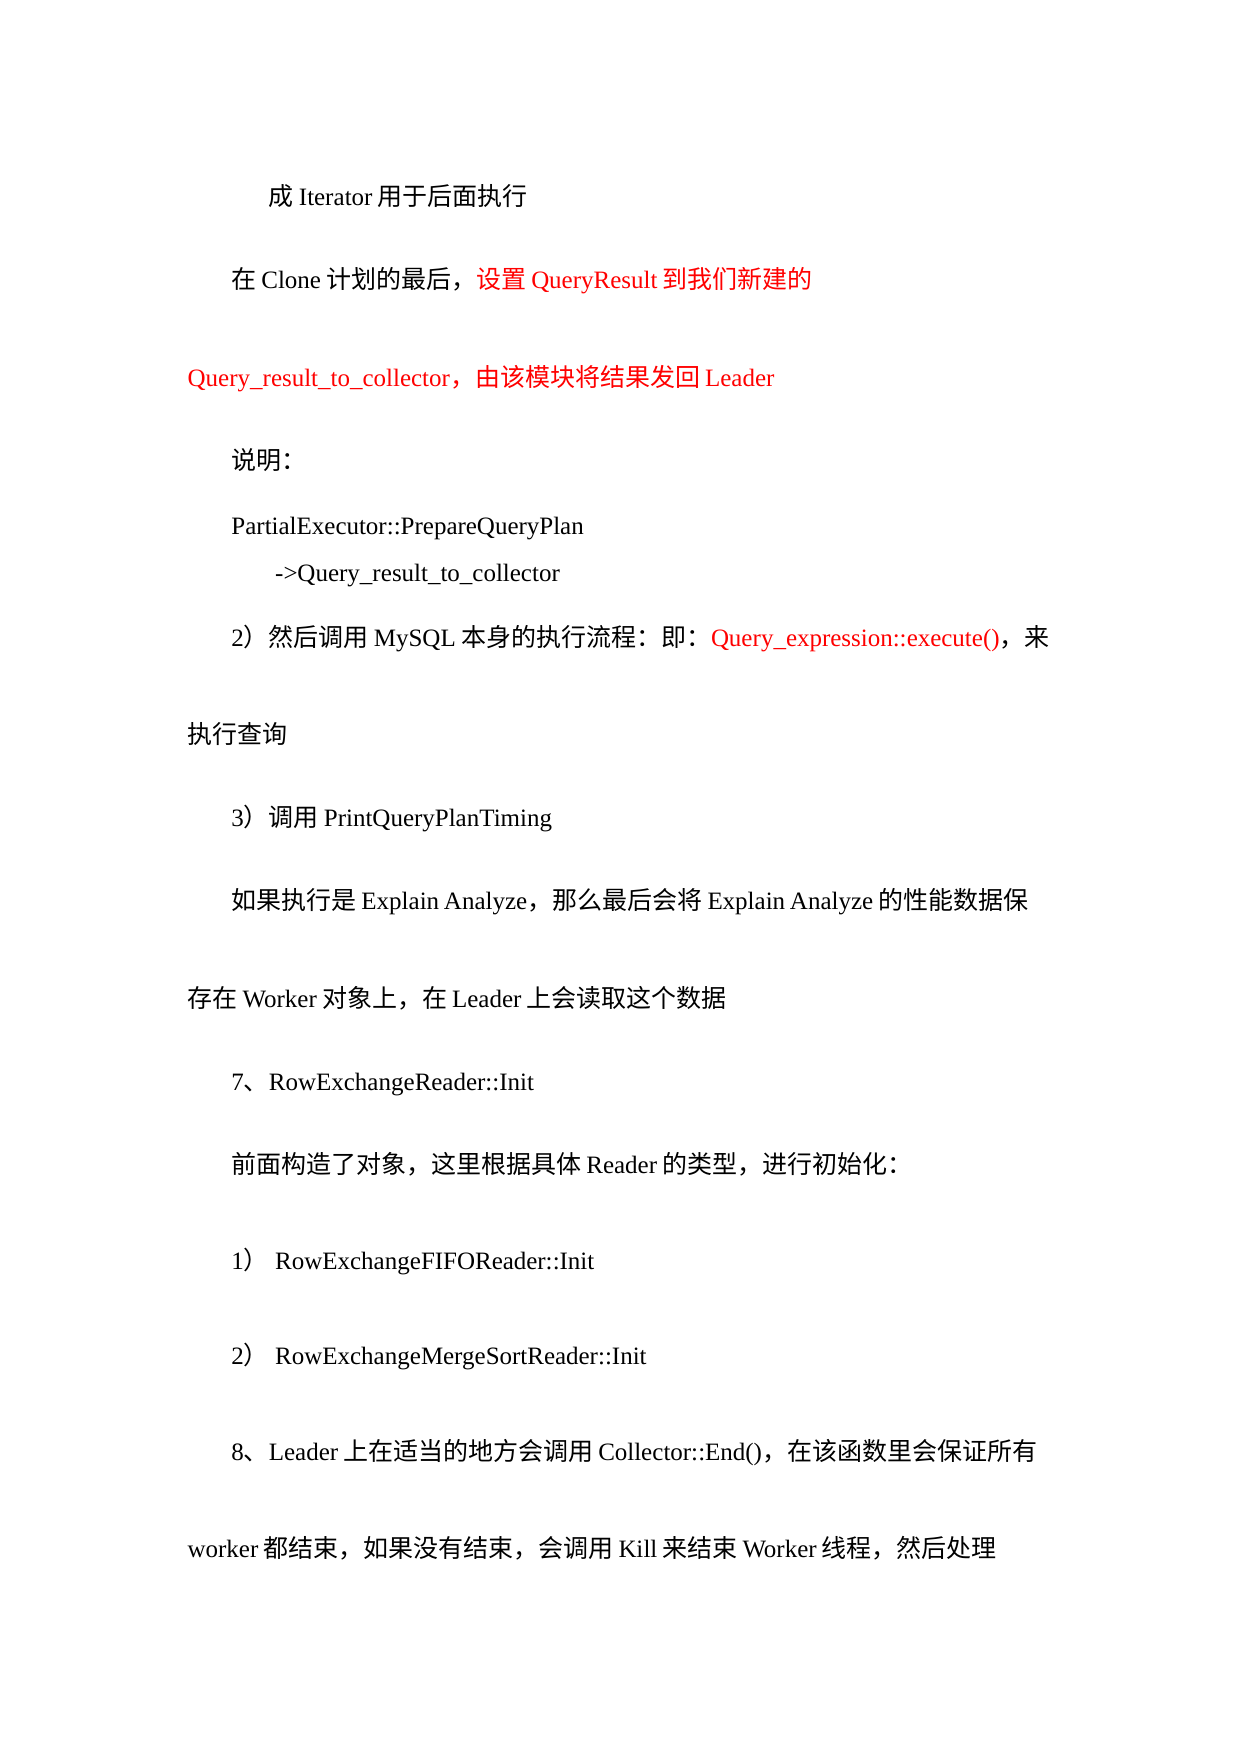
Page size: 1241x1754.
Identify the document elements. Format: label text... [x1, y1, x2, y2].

text 在Clone计划的最后，设置QueryResult到我们新建的Query_result_to_collector，由该模块将结果发回Leader [187, 245, 1053, 408]
text 前面构造了对象，这里根据具体Reader的类型，进行初始化： [187, 1130, 1053, 1195]
text 如果执行是Explain Analyze，那么最后会将Explain Analyze的性能数据保存在Worker对象上，在Leader上会读取这个数据 [187, 866, 1053, 1029]
text 3）调用PrintQueryPlanTiming [187, 783, 1053, 848]
text 7、RowExchangeReader::Init [187, 1047, 1053, 1112]
list RowExchangeMergeSortReader::Init [231, 1321, 1053, 1386]
text PartialExecutor::PrepareQueryPlan [187, 509, 1053, 541]
list RowExchangeFIFOReader::Init [231, 1226, 1053, 1291]
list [231, 162, 1053, 227]
text 2）然后调用MySQL本身的执行流程：即：Query_expression::execute()，来执行查询 [187, 603, 1053, 765]
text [187, 1417, 1053, 1579]
text ->Query_result_to_collector [187, 556, 1053, 588]
text 说明： [187, 426, 1053, 491]
